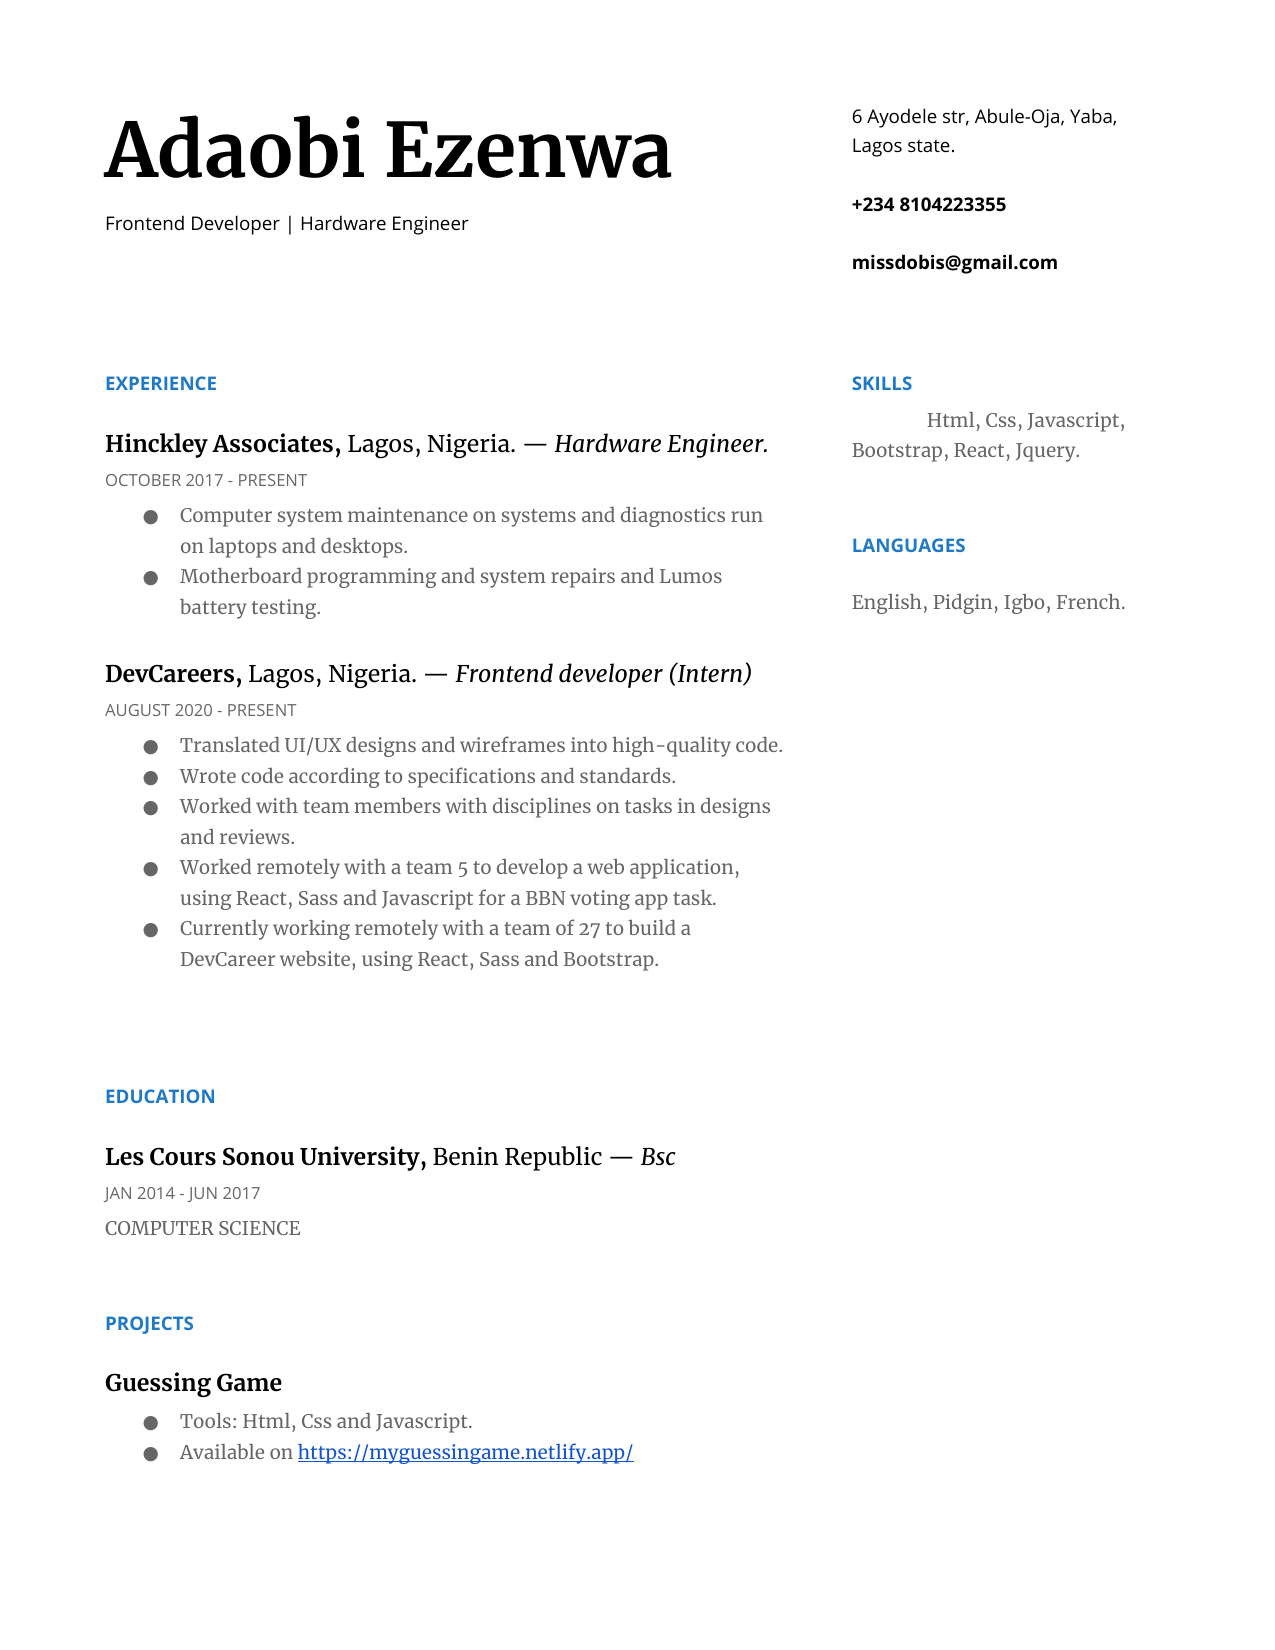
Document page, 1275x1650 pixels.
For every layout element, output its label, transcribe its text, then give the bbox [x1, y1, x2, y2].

table_header Adaobi Ezenwa Frontend Developer | Hardware Engineer [90, 88, 837, 293]
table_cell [90, 293, 837, 1529]
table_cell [837, 293, 1181, 1529]
table_header 6 Ayodele str, Abule-Oja, Yaba, Lagos state. +234 8104223355 missdobis@gmail.com [837, 88, 1181, 293]
